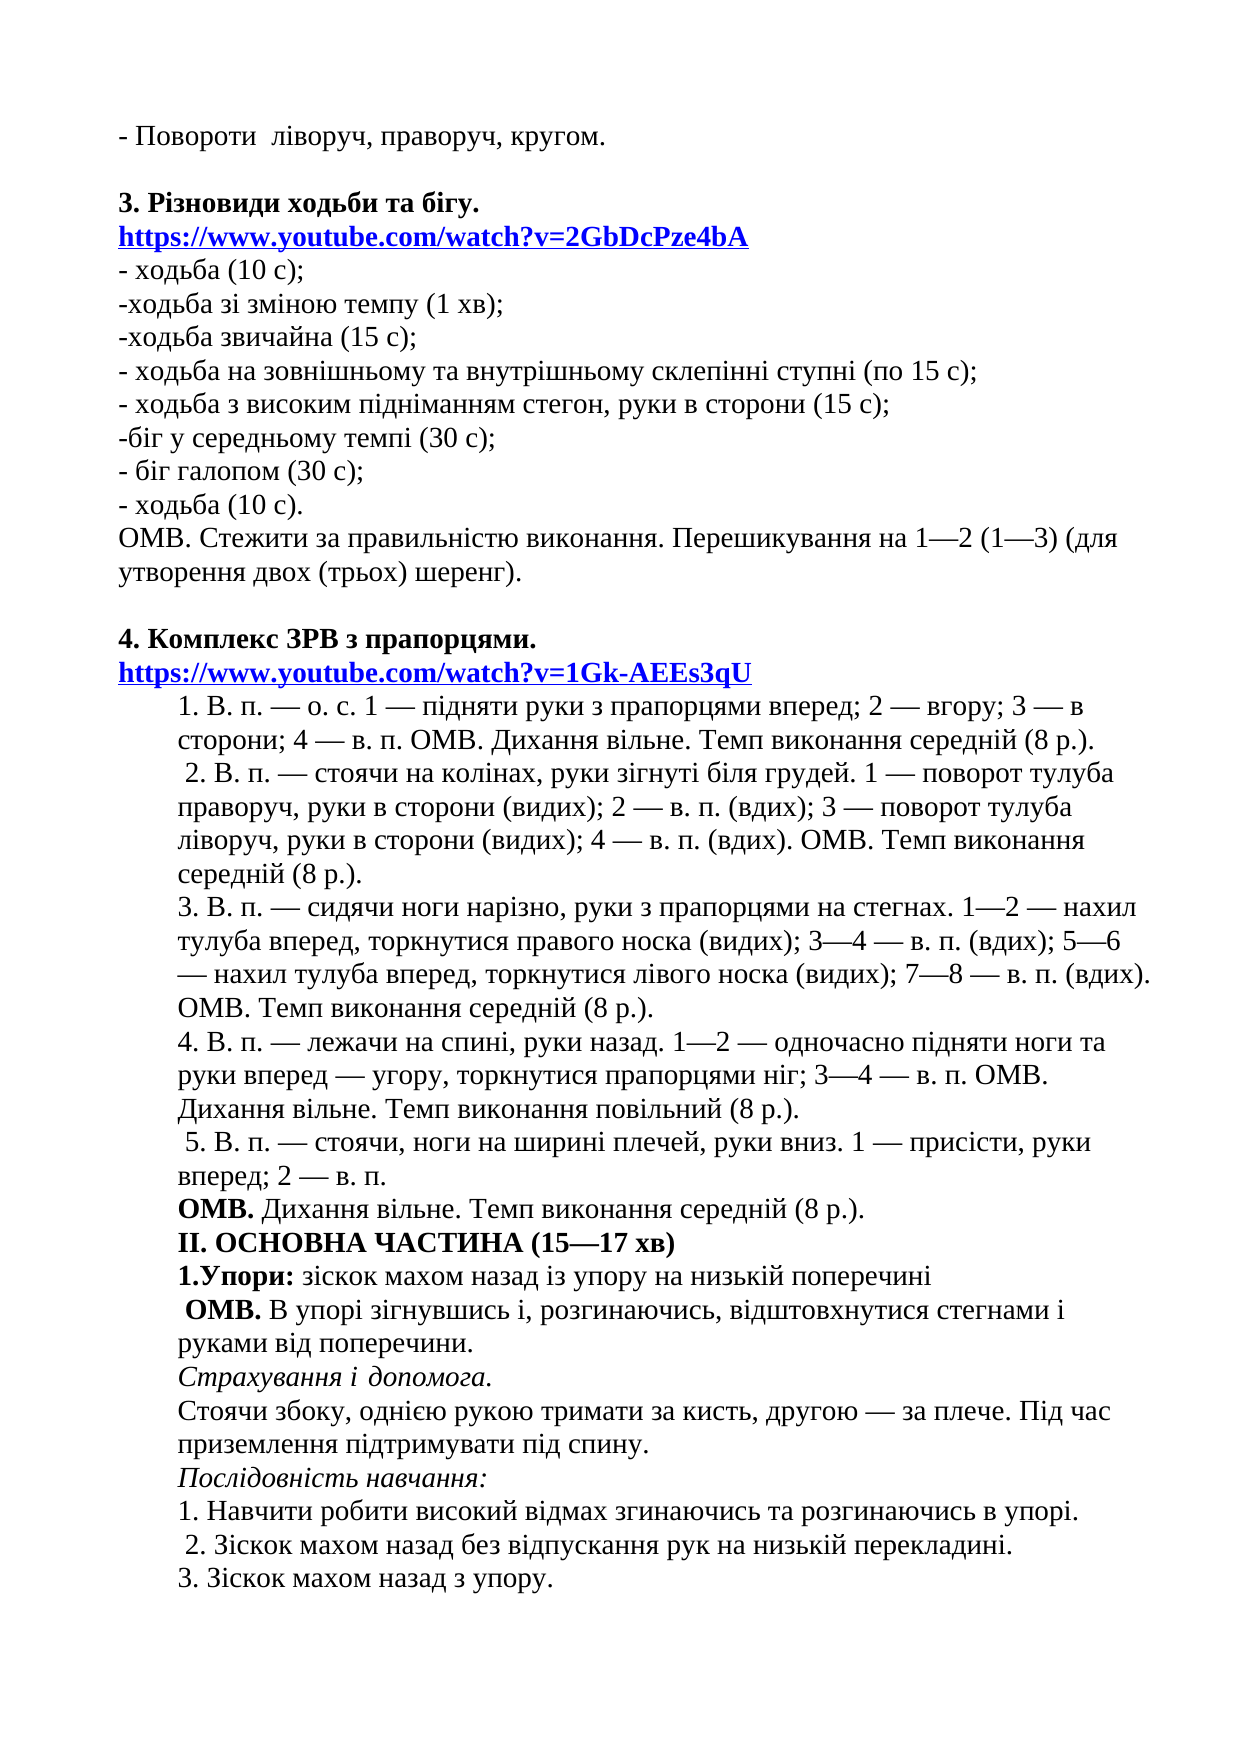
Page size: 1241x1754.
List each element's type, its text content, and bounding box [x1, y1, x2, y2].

text https://www.youtube.com/watch?v=1Gk-AEEs3qU [118, 655, 1152, 688]
text - біг галопом (30 с); [118, 453, 1152, 487]
text 1. В. п. — о. с. 1 — підняти руки з прапорцями вперед; 2 — вгору; 3 — в сторони; 4 — в. п. ОМВ. Дихання вільне. Темп виконання середній (8 р.). [177, 688, 1152, 755]
text Страхування і допомога. [177, 1359, 1152, 1393]
text ІІ. ОСНОВНА ЧАСТИНА (15—17 хв) [177, 1225, 1152, 1258]
text ОМВ. В упорі зігнувшись і, розгинаючись, відштовхнутися стегнами і руками від поперечини. [177, 1292, 1152, 1359]
text - ходьба (10 с). [118, 487, 1152, 521]
text 2. В. п. — стоячи на колінах, руки зігнуті біля грудей. 1 — поворот тулуба праворуч, руки в сторони (видих); 2 — в. п. (вдих); 3 — поворот тулуба ліворуч, руки в сторони (видих); 4 — в. п. (вдих). ОМВ. Темп виконання середній (8 р.). [177, 755, 1152, 889]
text Послідовність навчання: [177, 1460, 1152, 1493]
text -біг у середньому темпі (30 с); [118, 420, 1152, 453]
text Стоячи збоку, однією рукою тримати за кисть, другою — за плече. Під час приземлення підтримувати під спину. [177, 1393, 1152, 1460]
text - ходьба на зовнішньому та внутрішньому склепінні ступні (по 15 с); [118, 353, 1152, 386]
text 4. Комплекс ЗРВ з прапорцями. [118, 621, 1152, 655]
text 3. Різновиди ходьби та бігу. [118, 185, 1152, 219]
text 4. В. п. — лежачи на спині, руки назад. 1—2 — одночасно підняти ноги та руки вперед — угору, торкнутися прапорцями ніг; 3—4 — в. п. ОМВ. Дихання вільне. Темп виконання повільний (8 р.). [177, 1024, 1152, 1124]
text 3. В. п. — сидячи ноги нарізно, руки з прапорцями на стегнах. 1—2 — нахил тулуба вперед, торкнутися правого носка (видих); 3—4 — в. п. (вдих); 5—6 — нахил тулуба вперед, торкнутися лівого носка (видих); 7—8 — в. п. (вдих). ОМВ. Темп виконання середній (8 р.). [177, 889, 1152, 1024]
text ОМВ. Дихання вільне. Темп виконання середній (8 р.). [177, 1191, 1152, 1225]
text - Повороти ліворуч, праворуч, кругом. [118, 118, 1152, 152]
text - ходьба (10 с); [118, 252, 1152, 286]
text 3. Зіскок махом назад з упору. [177, 1560, 1152, 1594]
text - ходьба з високим підніманням стегон, руки в сторони (15 с); [118, 386, 1152, 420]
text ОМВ. Стежити за правильністю виконання. Перешикування на 1—2 (1—3) (для утворення двох (трьох) шеренг). [118, 521, 1152, 588]
text 2. Зіскок махом назад без відпускання рук на низькій перекладині. [177, 1527, 1152, 1560]
text 1. Навчити робити високий відмах згинаючись та розгинаючись в упорі. [177, 1493, 1152, 1527]
text https://www.youtube.com/watch?v=2GbDcPze4bA [118, 219, 1152, 252]
text -ходьба звичайна (15 с); [118, 319, 1152, 353]
text -ходьба зі зміною темпу (1 хв); [118, 286, 1152, 319]
text 5. В. п. — стоячи, ноги на ширині плечей, руки вниз. 1 — присісти, руки вперед; 2 — в. п. [177, 1124, 1152, 1191]
text 1.Упори: зіскок махом назад із упору на низькій поперечині [177, 1258, 1152, 1292]
